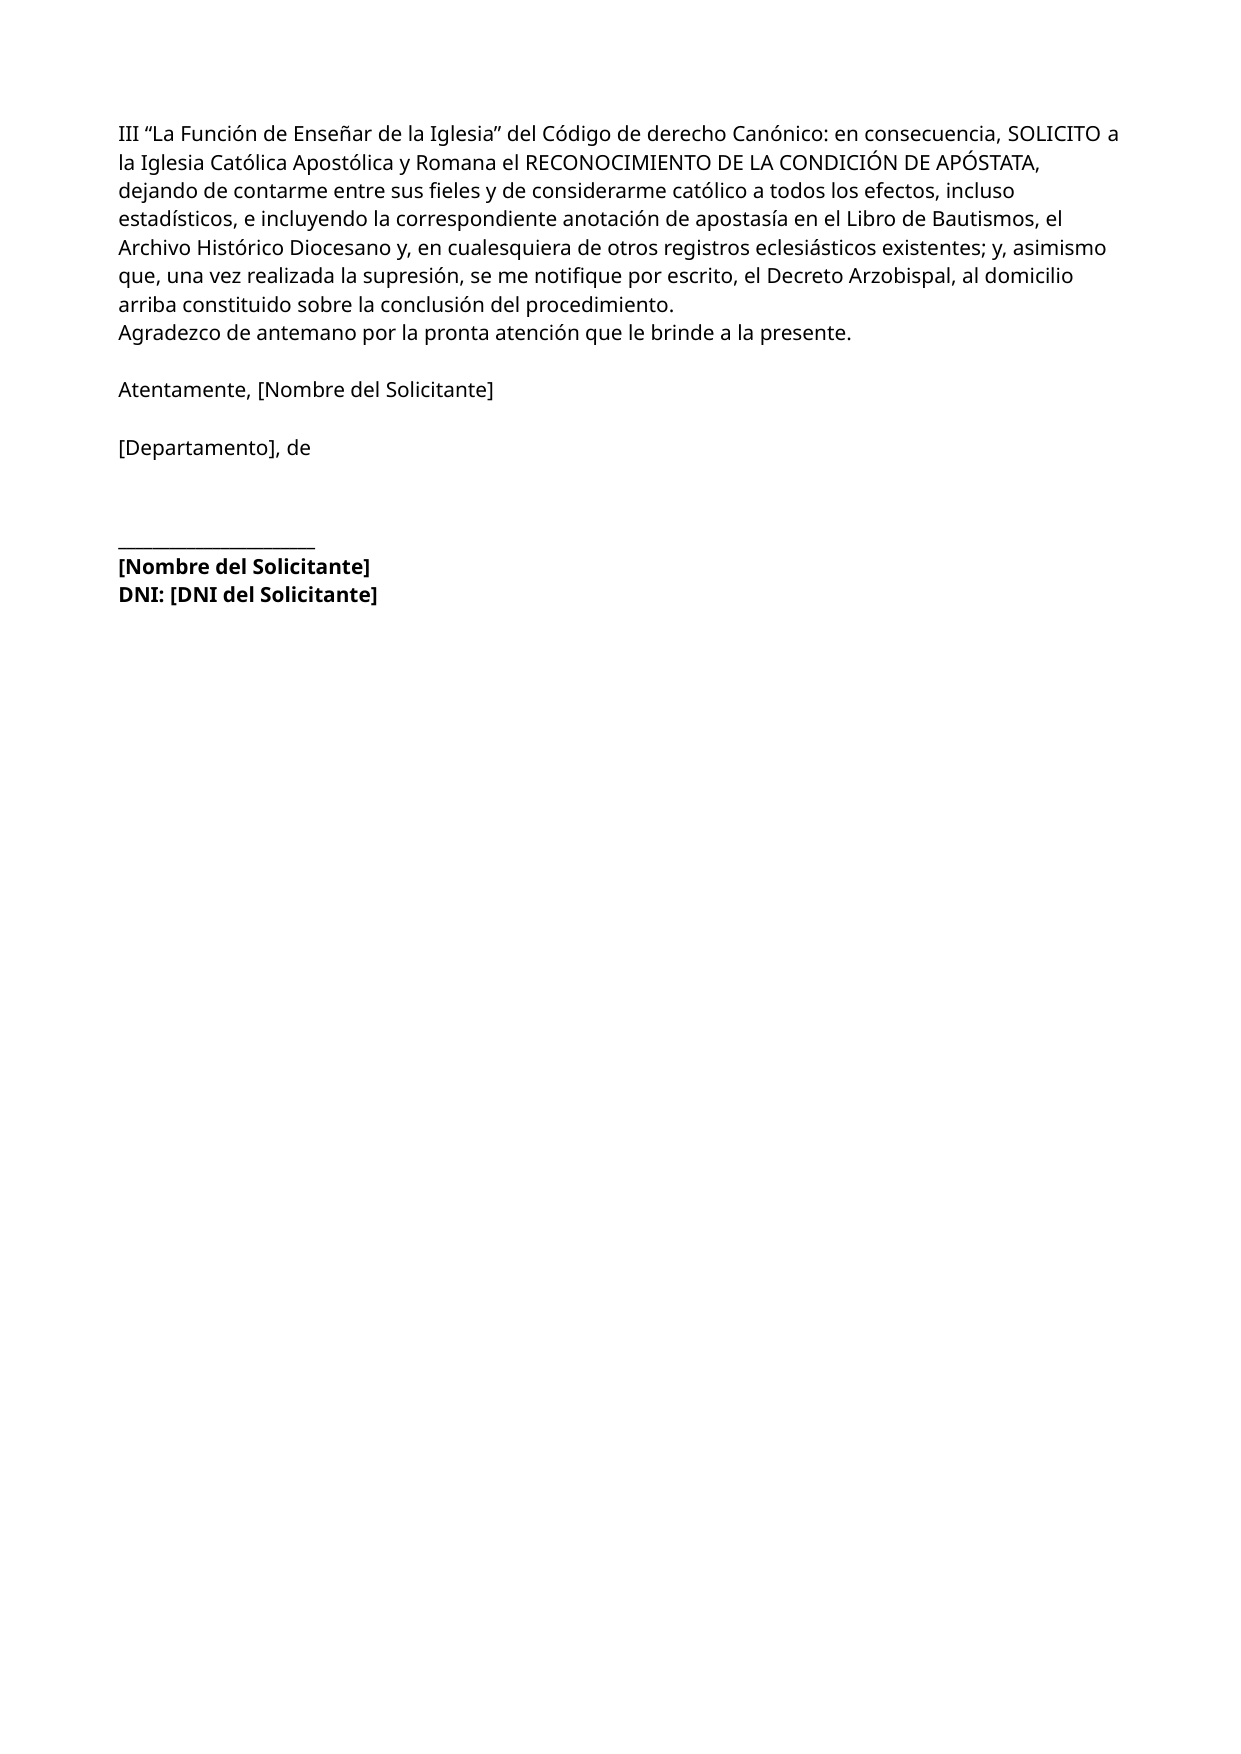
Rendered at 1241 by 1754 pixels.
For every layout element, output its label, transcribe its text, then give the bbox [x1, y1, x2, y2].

text _______________________ [Nombre del Solicitante] DNI: [DNI del Solicitante] [118, 524, 1122, 609]
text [118, 118, 1122, 404]
text [Departamento], de [118, 433, 1122, 519]
